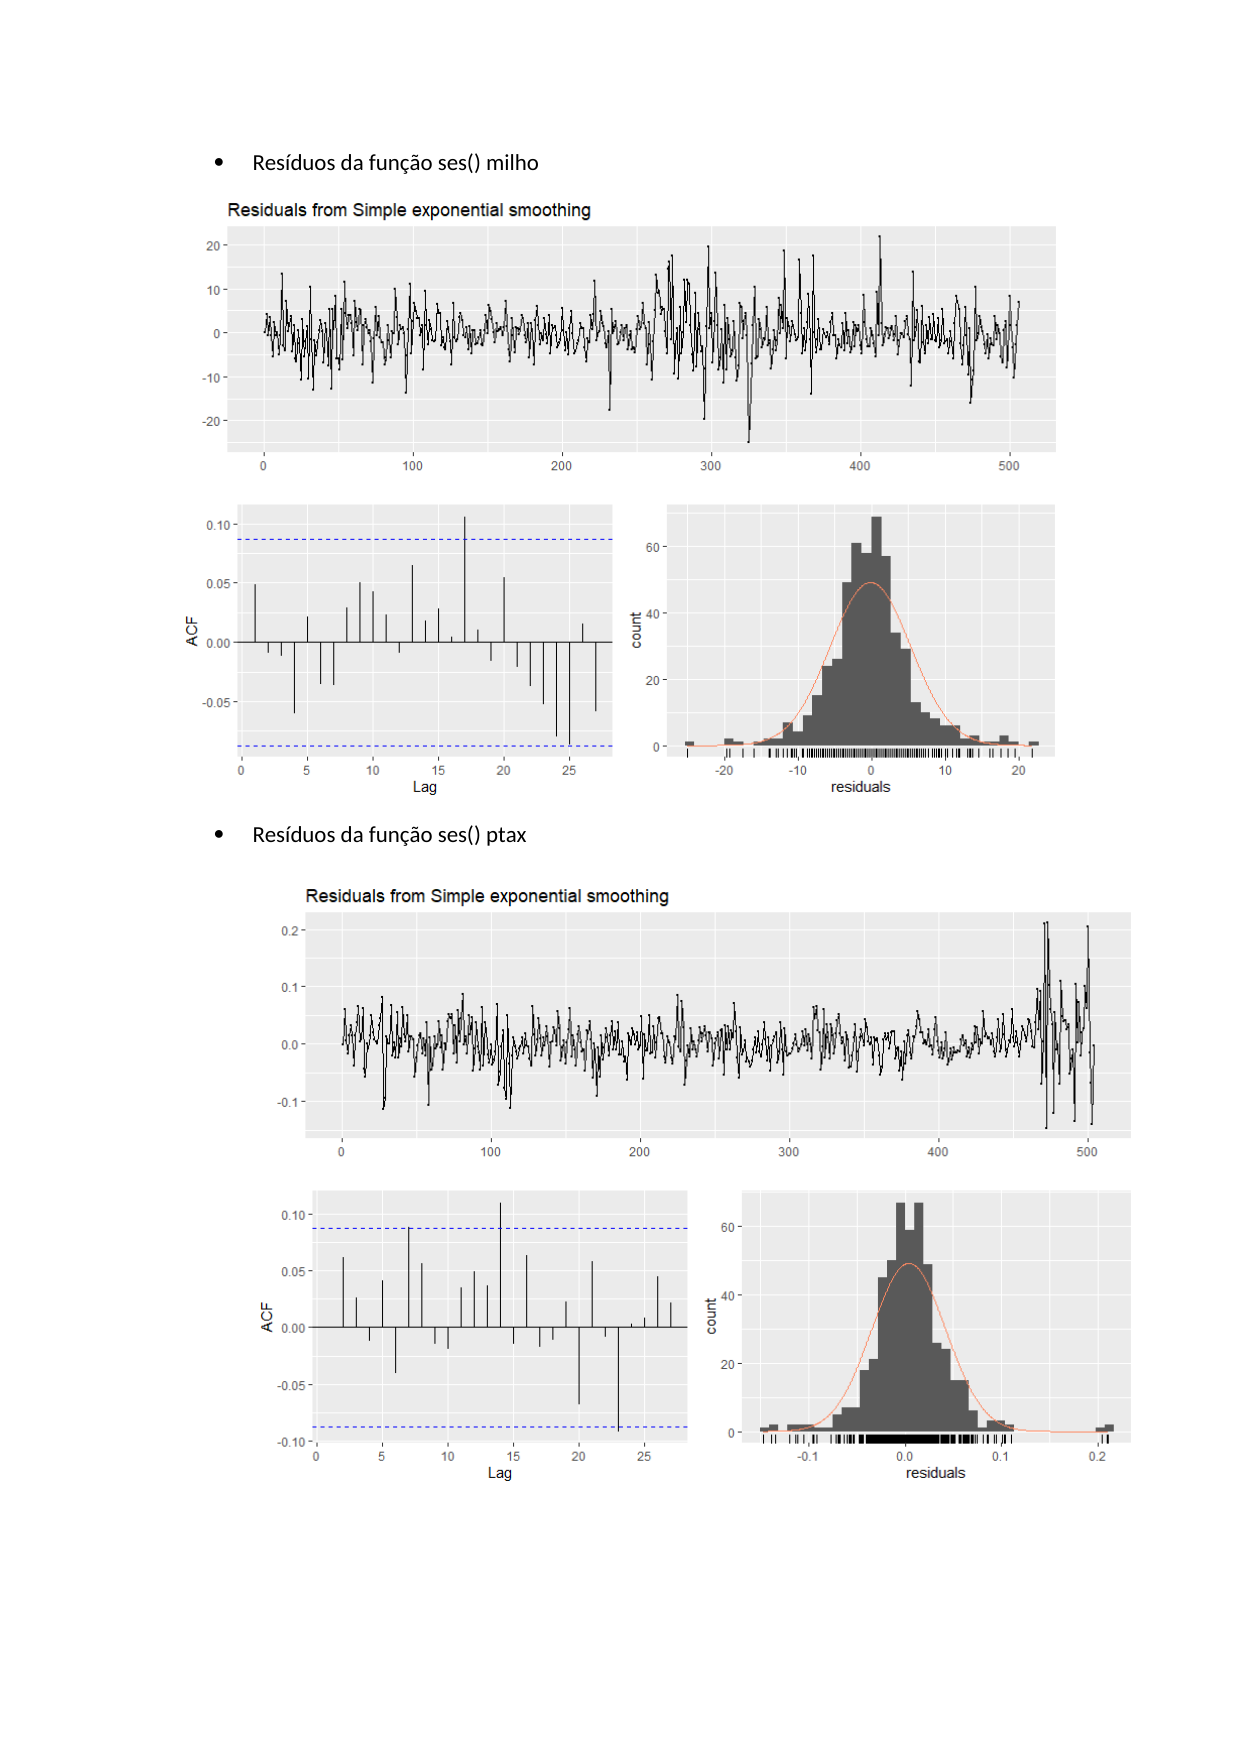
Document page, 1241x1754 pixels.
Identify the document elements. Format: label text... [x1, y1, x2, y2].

list Resíduos da função ses() ptax [215, 820, 1063, 848]
list Resíduos da função ses() milho [215, 148, 1063, 176]
picture [252, 880, 1138, 1488]
picture [177, 194, 1063, 802]
